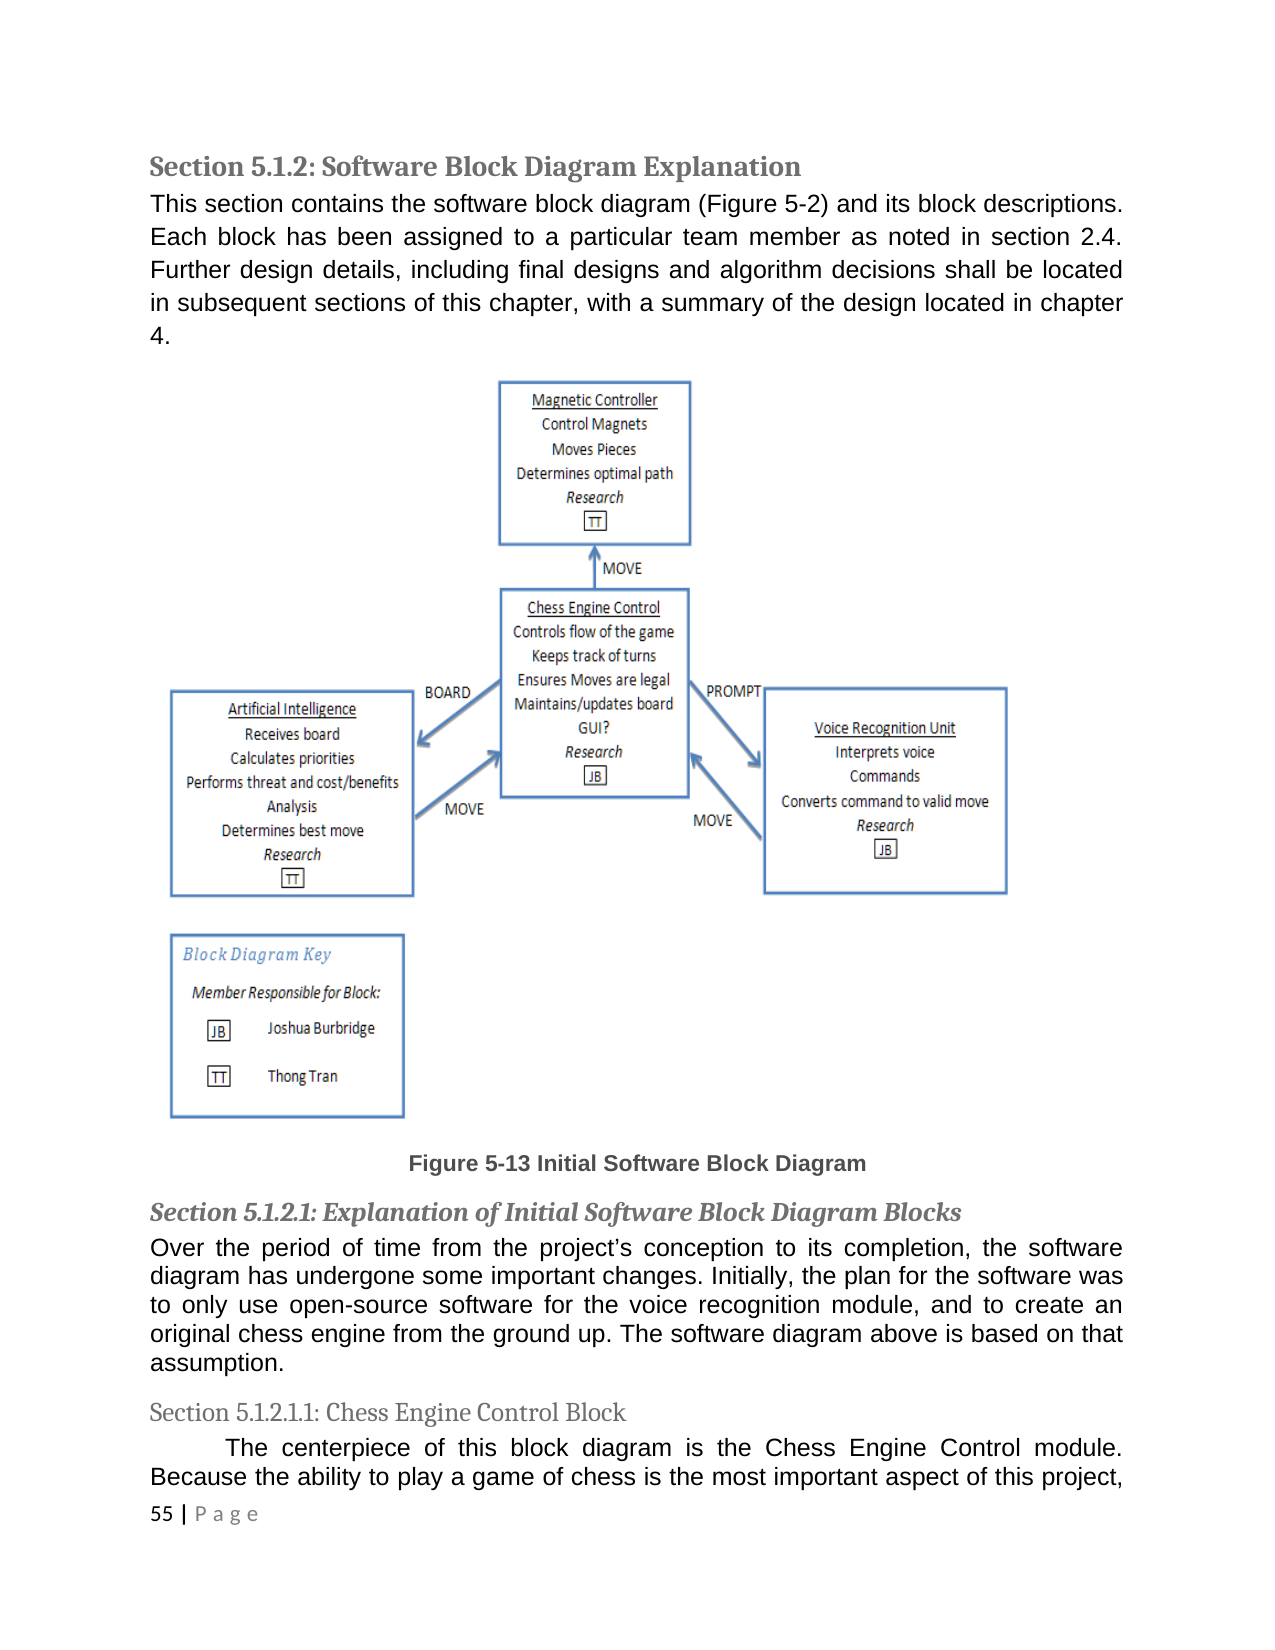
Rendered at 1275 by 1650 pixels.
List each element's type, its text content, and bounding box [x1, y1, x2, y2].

subtitle Section 5.1.2.1: Explanation of Initial Software Block Diagram Blocks [150, 1197, 1125, 1228]
picture [150, 374, 1050, 1125]
subtitle Section 5.1.2: Software Block Diagram Explanation [150, 150, 1125, 183]
text This section contains the software block diagram (Figure 5-2) and its block descriptions. Each block has been assigned to a particular team member as noted in section 2.4. Further design details, including final designs and algorithm decisions shall be located in subsequent sections of this chapter, with a summary of the design located in chapter 4. [150, 188, 1125, 349]
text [150, 1433, 1125, 1490]
text Over the period of time from the project’s conception to its completion, the software diagram has undergone some important changes. Initially, the plan for the software was to only use open-source software for the voice recognition module, and to create an original chess engine from the ground up. The software diagram above is based on that assumption. [150, 1232, 1125, 1376]
subtitle Section 5.1.2.1.1: Chess Engine Control Block [150, 1397, 1125, 1428]
